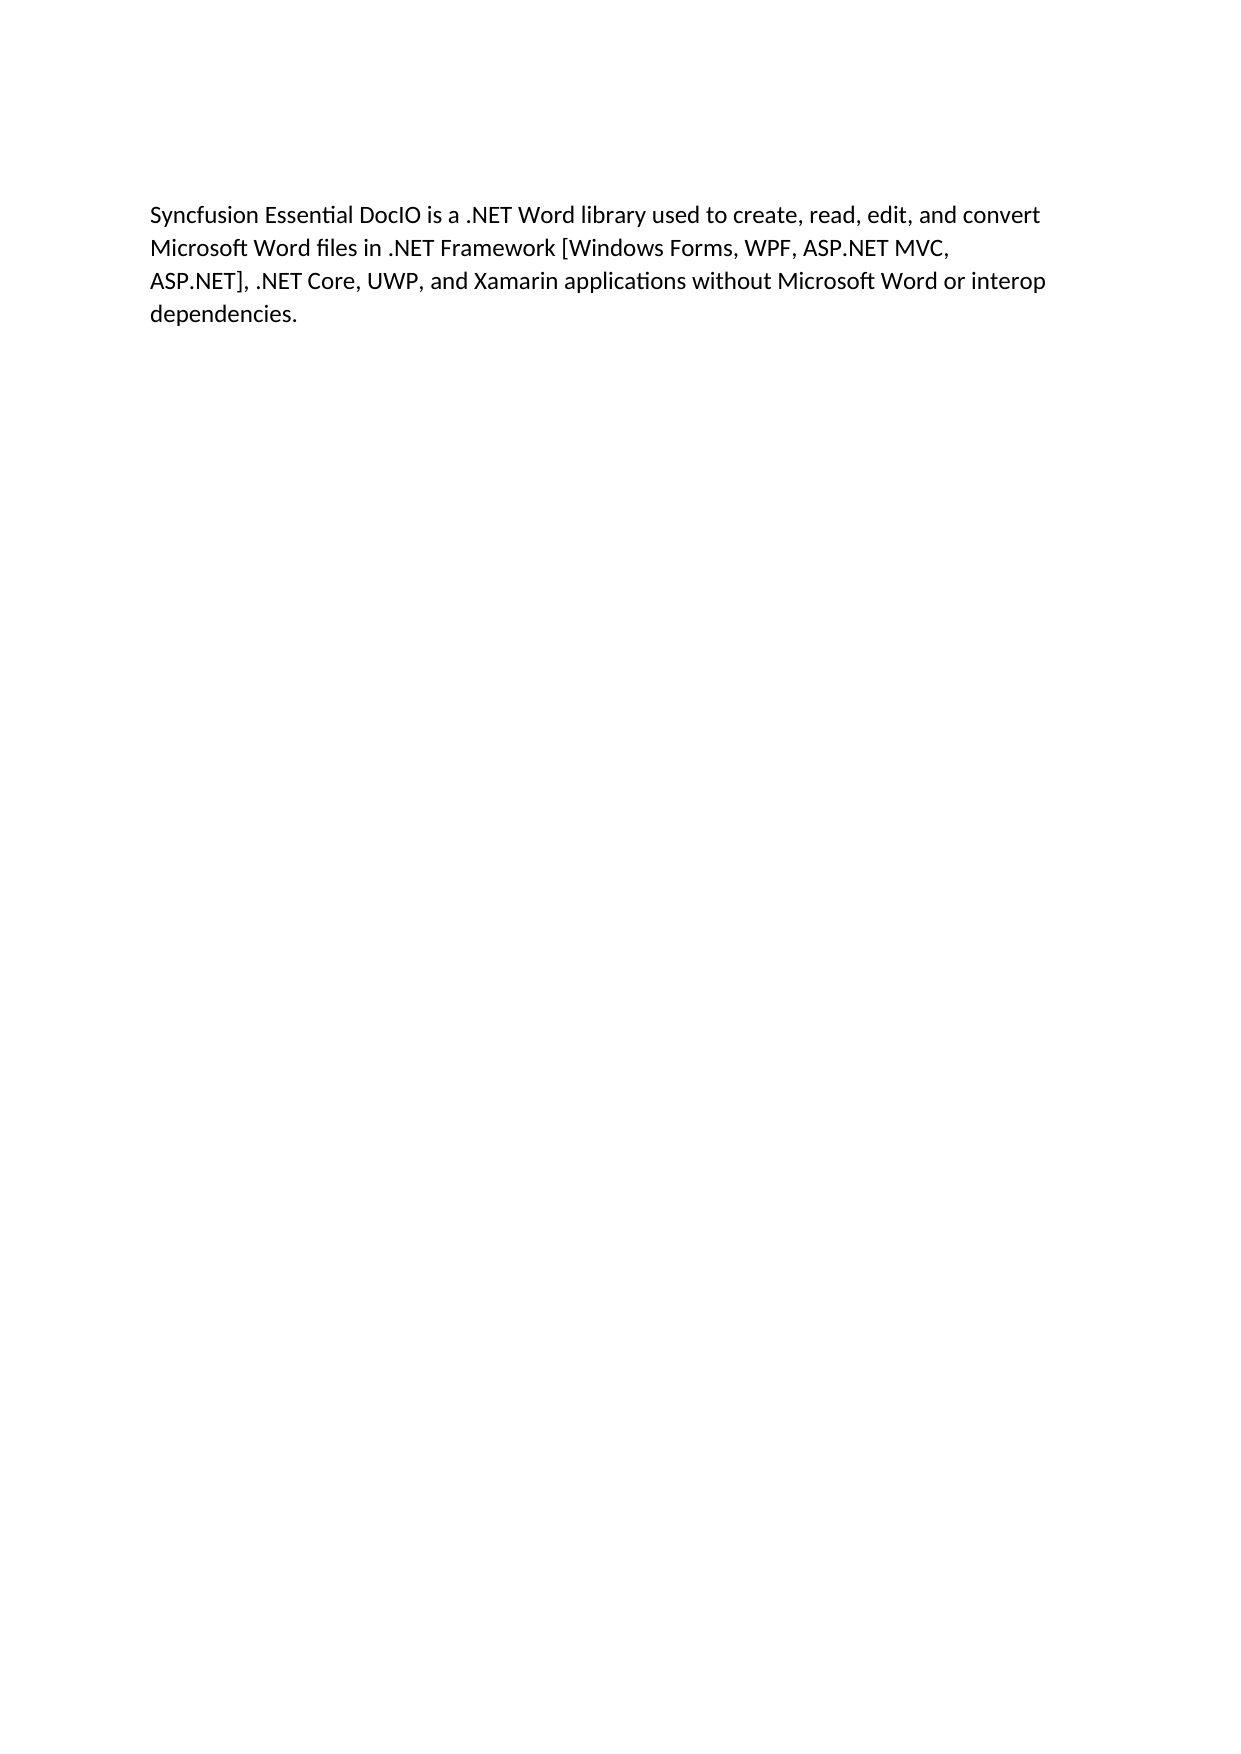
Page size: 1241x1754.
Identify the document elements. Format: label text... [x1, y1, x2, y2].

text Syncfusion Essential DocIO is a .NET Word library used to create, read, edit, and convert Microsoft Word files in .NET Framework [Windows Forms, WPF, ASP.NET MVC, ASP.NET], .NET Core, UWP, and Xamarin applications without Microsoft Word or interop dependencies. [150, 199, 1090, 329]
